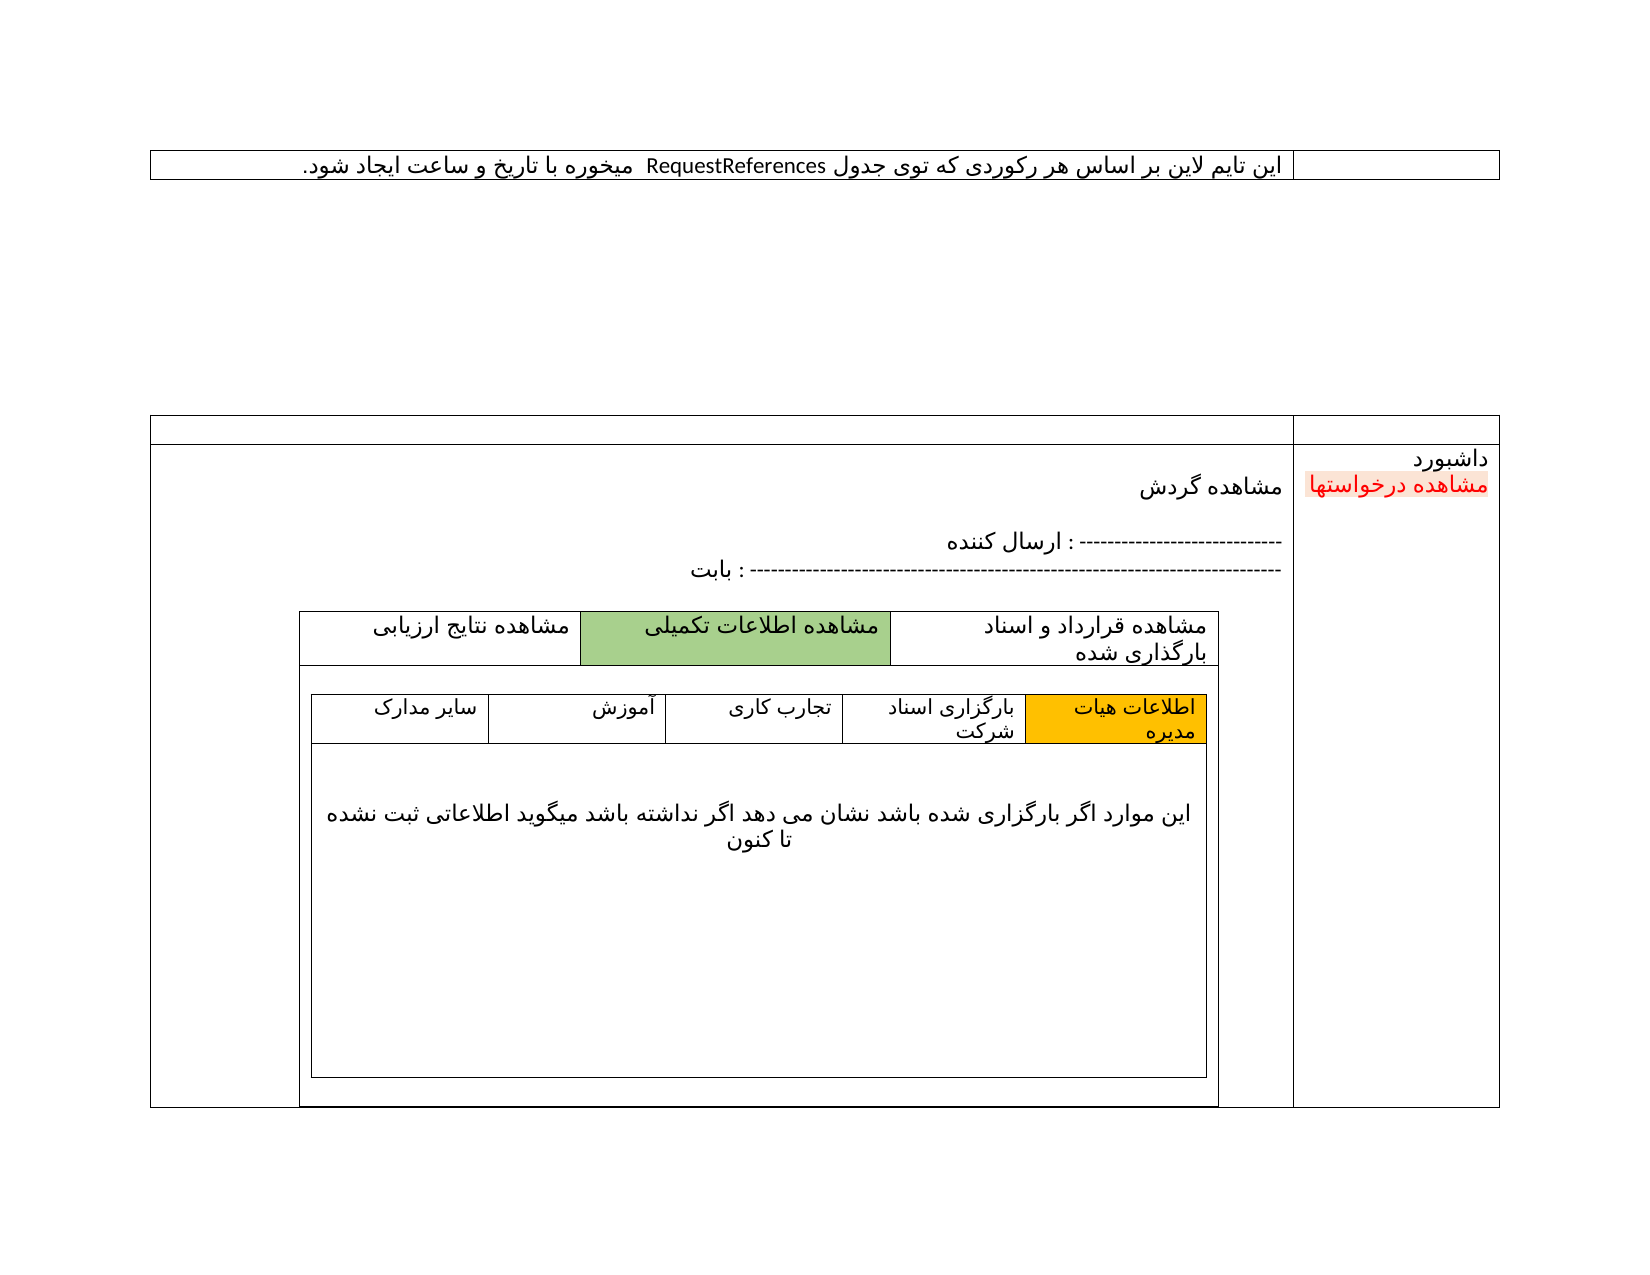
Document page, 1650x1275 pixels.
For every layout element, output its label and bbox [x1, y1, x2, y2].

table_cell [1294, 151, 1499, 179]
table_cell [151, 445, 1293, 1107]
table_cell [151, 151, 1293, 179]
table_header [151, 416, 1293, 443]
table_header [1294, 416, 1499, 443]
table_cell [1294, 445, 1499, 1107]
